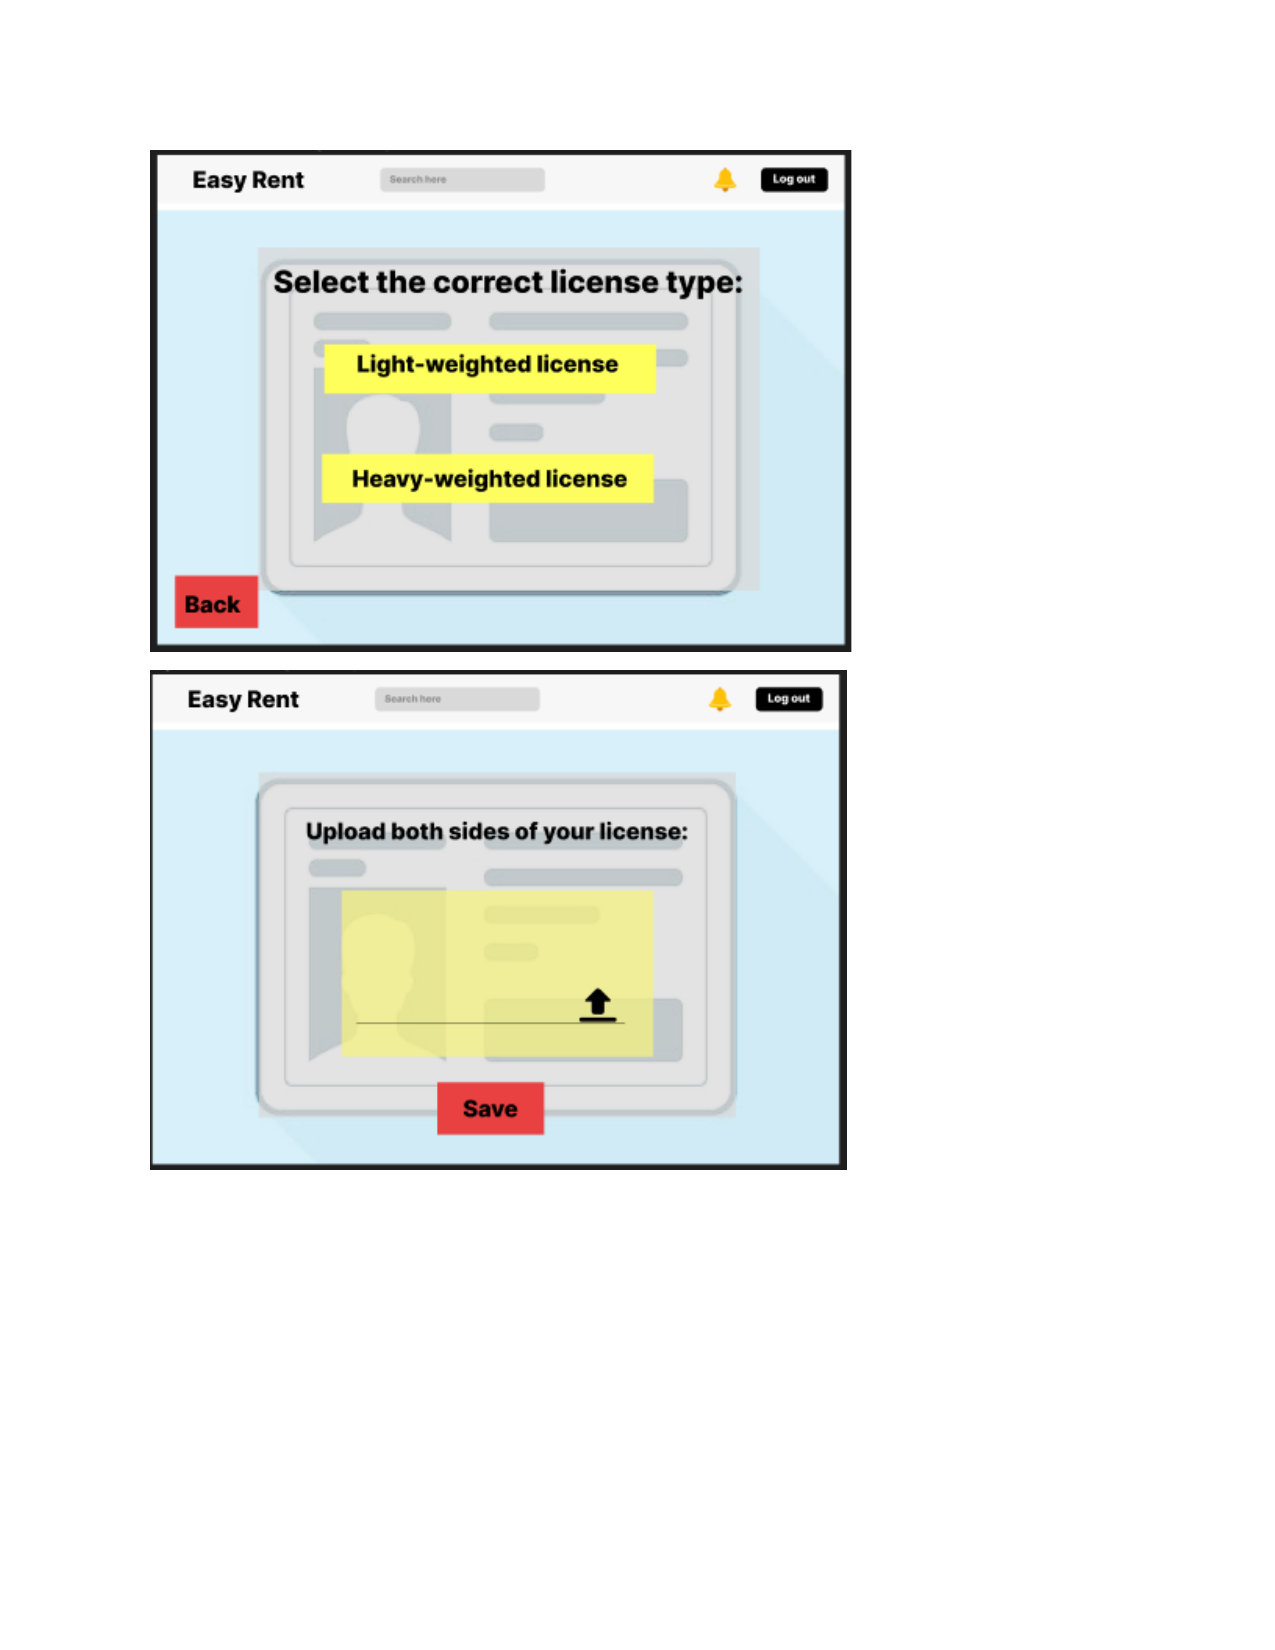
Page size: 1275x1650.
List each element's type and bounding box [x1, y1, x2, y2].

picture [150, 670, 847, 1170]
picture [150, 150, 852, 652]
